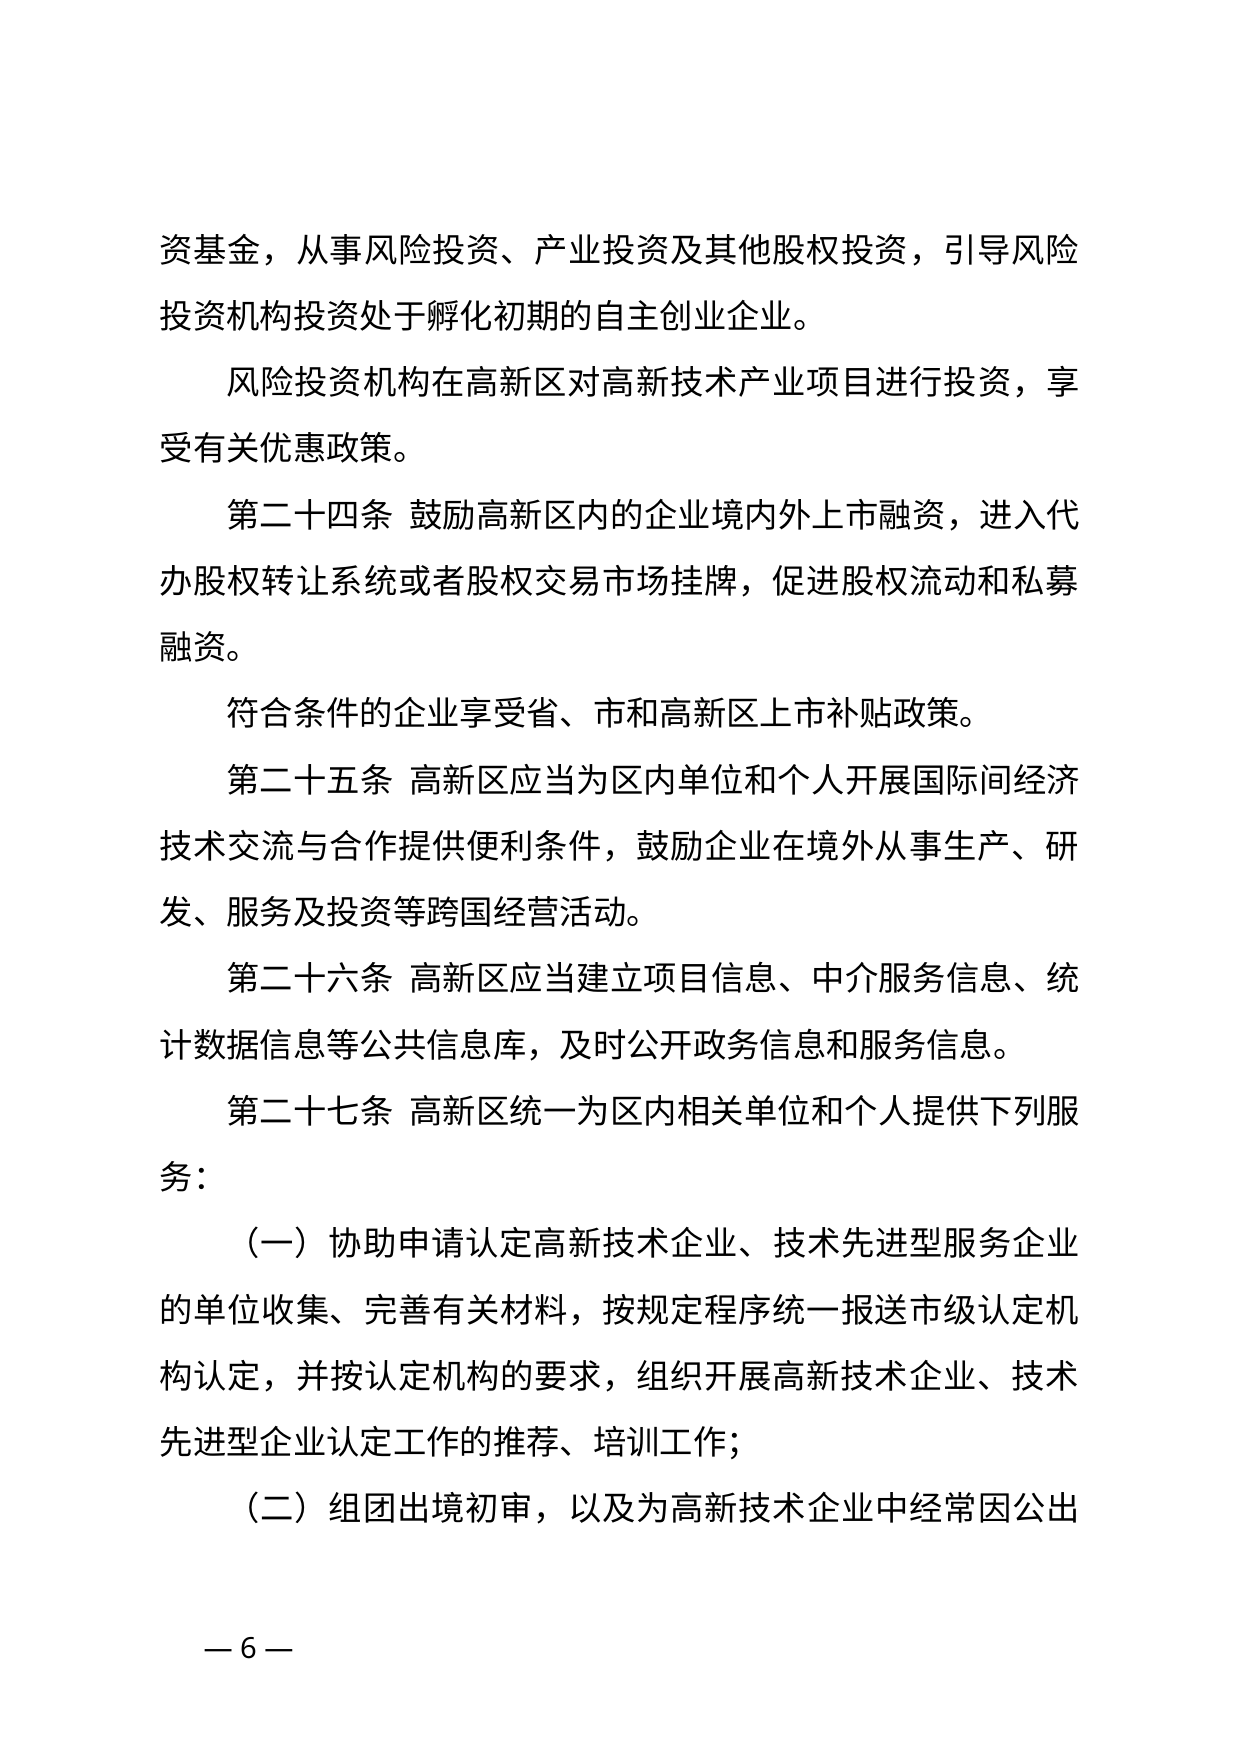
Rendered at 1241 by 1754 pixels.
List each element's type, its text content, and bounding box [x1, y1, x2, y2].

text 第二十五条 高新区应当为区内单位和个人开展国际间经济技术交流与合作提供便利条件，鼓励企业在境外从事生产、研发、服务及投资等跨国经营活动。 [159, 744, 1081, 943]
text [159, 1473, 1081, 1539]
text 第二十四条 鼓励高新区内的企业境内外上市融资，进入代办股权转让系统或者股权交易市场挂牌，促进股权流动和私募融资。 [159, 479, 1081, 678]
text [159, 214, 1081, 347]
text 风险投资机构在高新区对高新技术产业项目进行投资，享受有关优惠政策。 [159, 347, 1081, 479]
text 第二十六条 高新区应当建立项目信息、中介服务信息、统计数据信息等公共信息库，及时公开政务信息和服务信息。 [159, 943, 1081, 1076]
text （一）协助申请认定高新技术企业、技术先进型服务企业的单位收集、完善有关材料，按规定程序统一报送市级认定机构认定，并按认定机构的要求，组织开展高新技术企业、技术先进型企业认定工作的推荐、培训工作； [159, 1208, 1081, 1473]
text 符合条件的企业享受省、市和高新区上市补贴政策。 [159, 678, 1081, 744]
text 第二十七条 高新区统一为区内相关单位和个人提供下列服务： [159, 1076, 1081, 1208]
